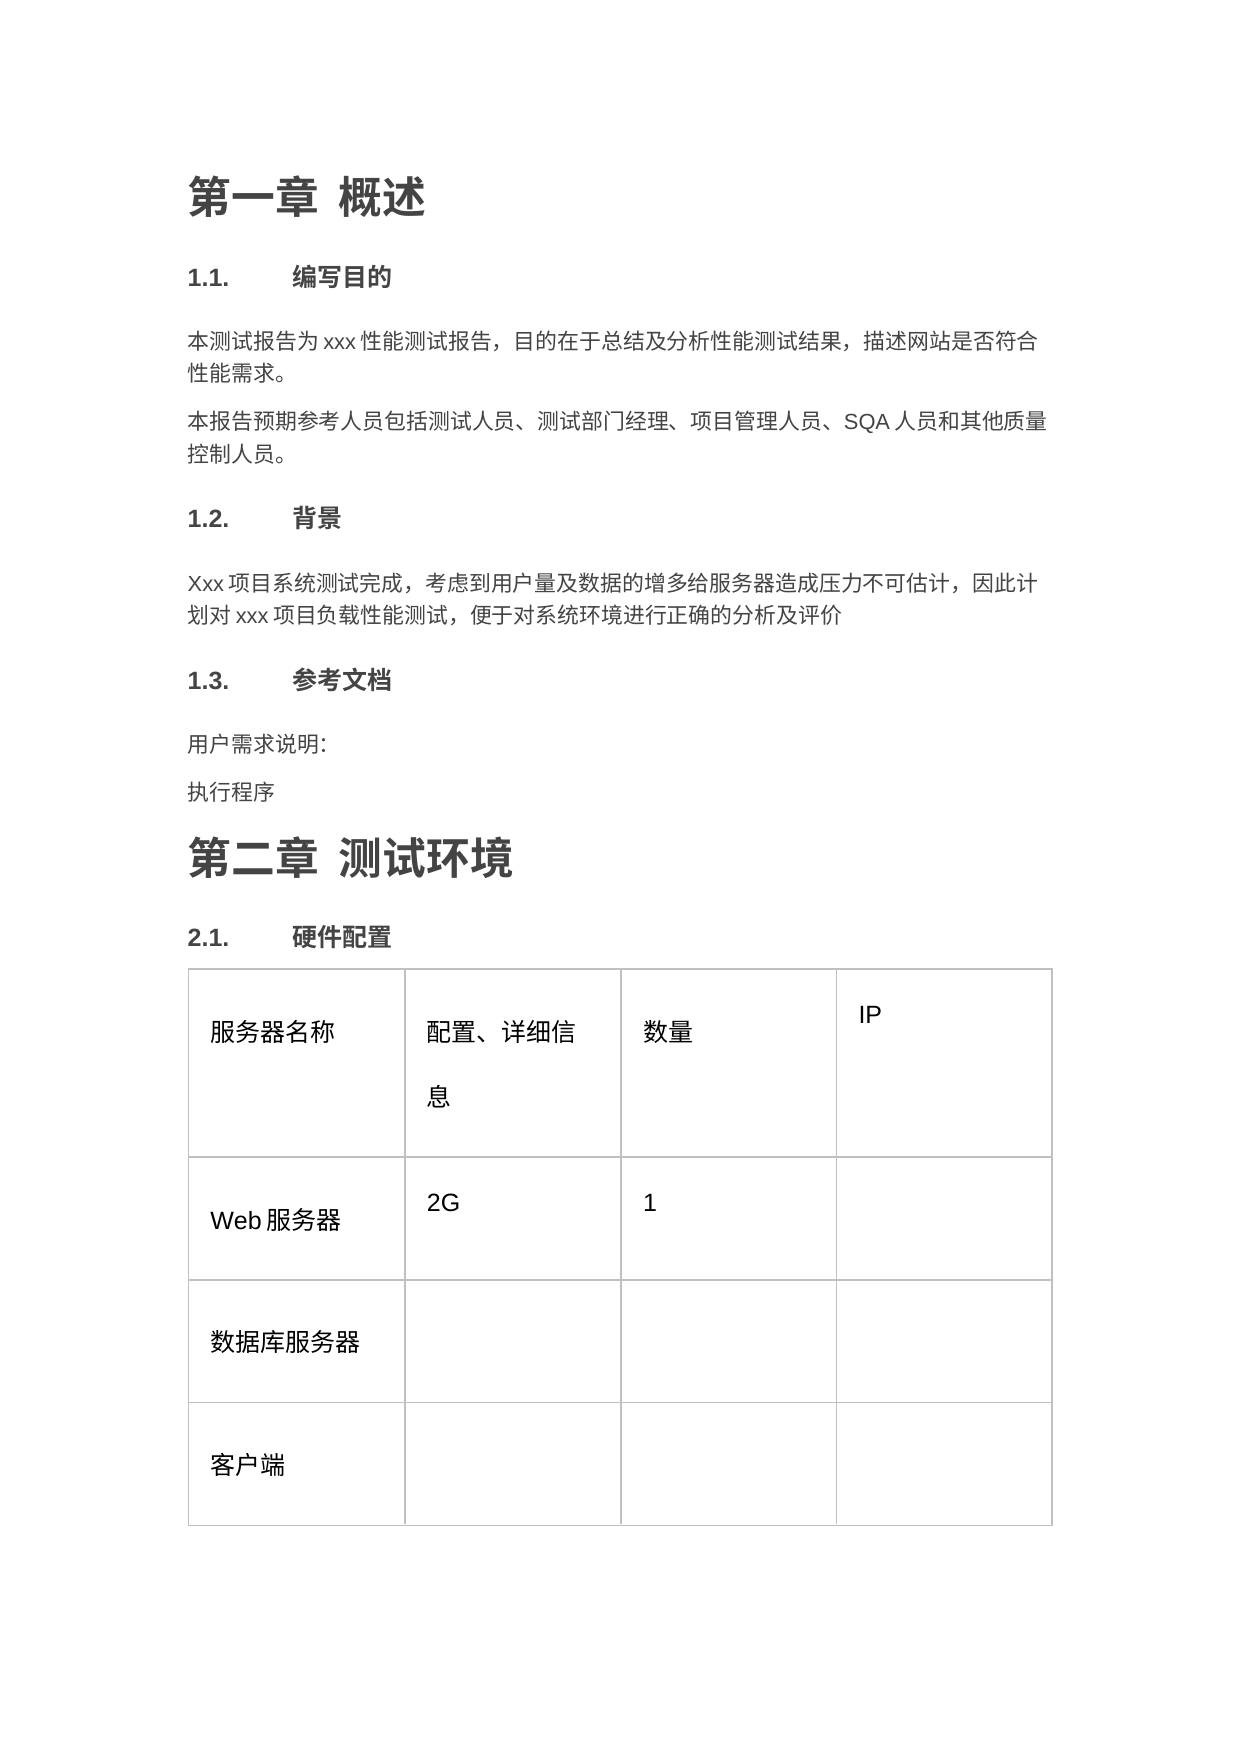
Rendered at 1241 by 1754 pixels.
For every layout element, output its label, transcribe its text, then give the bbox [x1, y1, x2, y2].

text 1.2. 背景 [187, 484, 1053, 549]
text 执行程序 [187, 774, 1053, 807]
table_cell [837, 1403, 1051, 1524]
text 第二章 测试环境 [187, 823, 1053, 888]
table_cell Web服务器 [189, 1158, 404, 1279]
table_header 数量 [622, 970, 836, 1156]
text Xxx项目系统测试完成，考虑到用户量及数据的增多给服务器造成压力不可估计，因此计划对xxx项目负载性能测试，便于对系统环境进行正确的分析及评价 [187, 565, 1053, 630]
table_cell [406, 1403, 620, 1524]
text 第一章 概述 [187, 162, 1053, 227]
table_header 配置、详细信息 [406, 970, 620, 1156]
text 本测试报告为xxx性能测试报告，目的在于总结及分析性能测试结果，描述网站是否符合性能需求。 [187, 323, 1053, 388]
table_header IP [837, 970, 1051, 1156]
table_cell 1 [622, 1158, 836, 1279]
table_cell [837, 1158, 1051, 1279]
table_cell 客户端 [189, 1403, 404, 1524]
table_cell [622, 1281, 836, 1402]
table_header 服务器名称 [189, 970, 404, 1156]
text 2.1. 硬件配置 [187, 903, 1053, 968]
table_cell [837, 1281, 1051, 1402]
table_cell [622, 1403, 836, 1524]
table_cell [406, 1281, 620, 1402]
text 本报告预期参考人员包括测试人员、测试部门经理、项目管理人员、SQA人员和其他质量控制人员。 [187, 404, 1053, 469]
text 1.3. 参考文档 [187, 646, 1053, 711]
table_cell 数据库服务器 [189, 1281, 404, 1402]
table_cell 2G [406, 1158, 620, 1279]
text 1.1. 编写目的 [187, 243, 1053, 308]
text 用户需求说明： [187, 726, 1053, 759]
